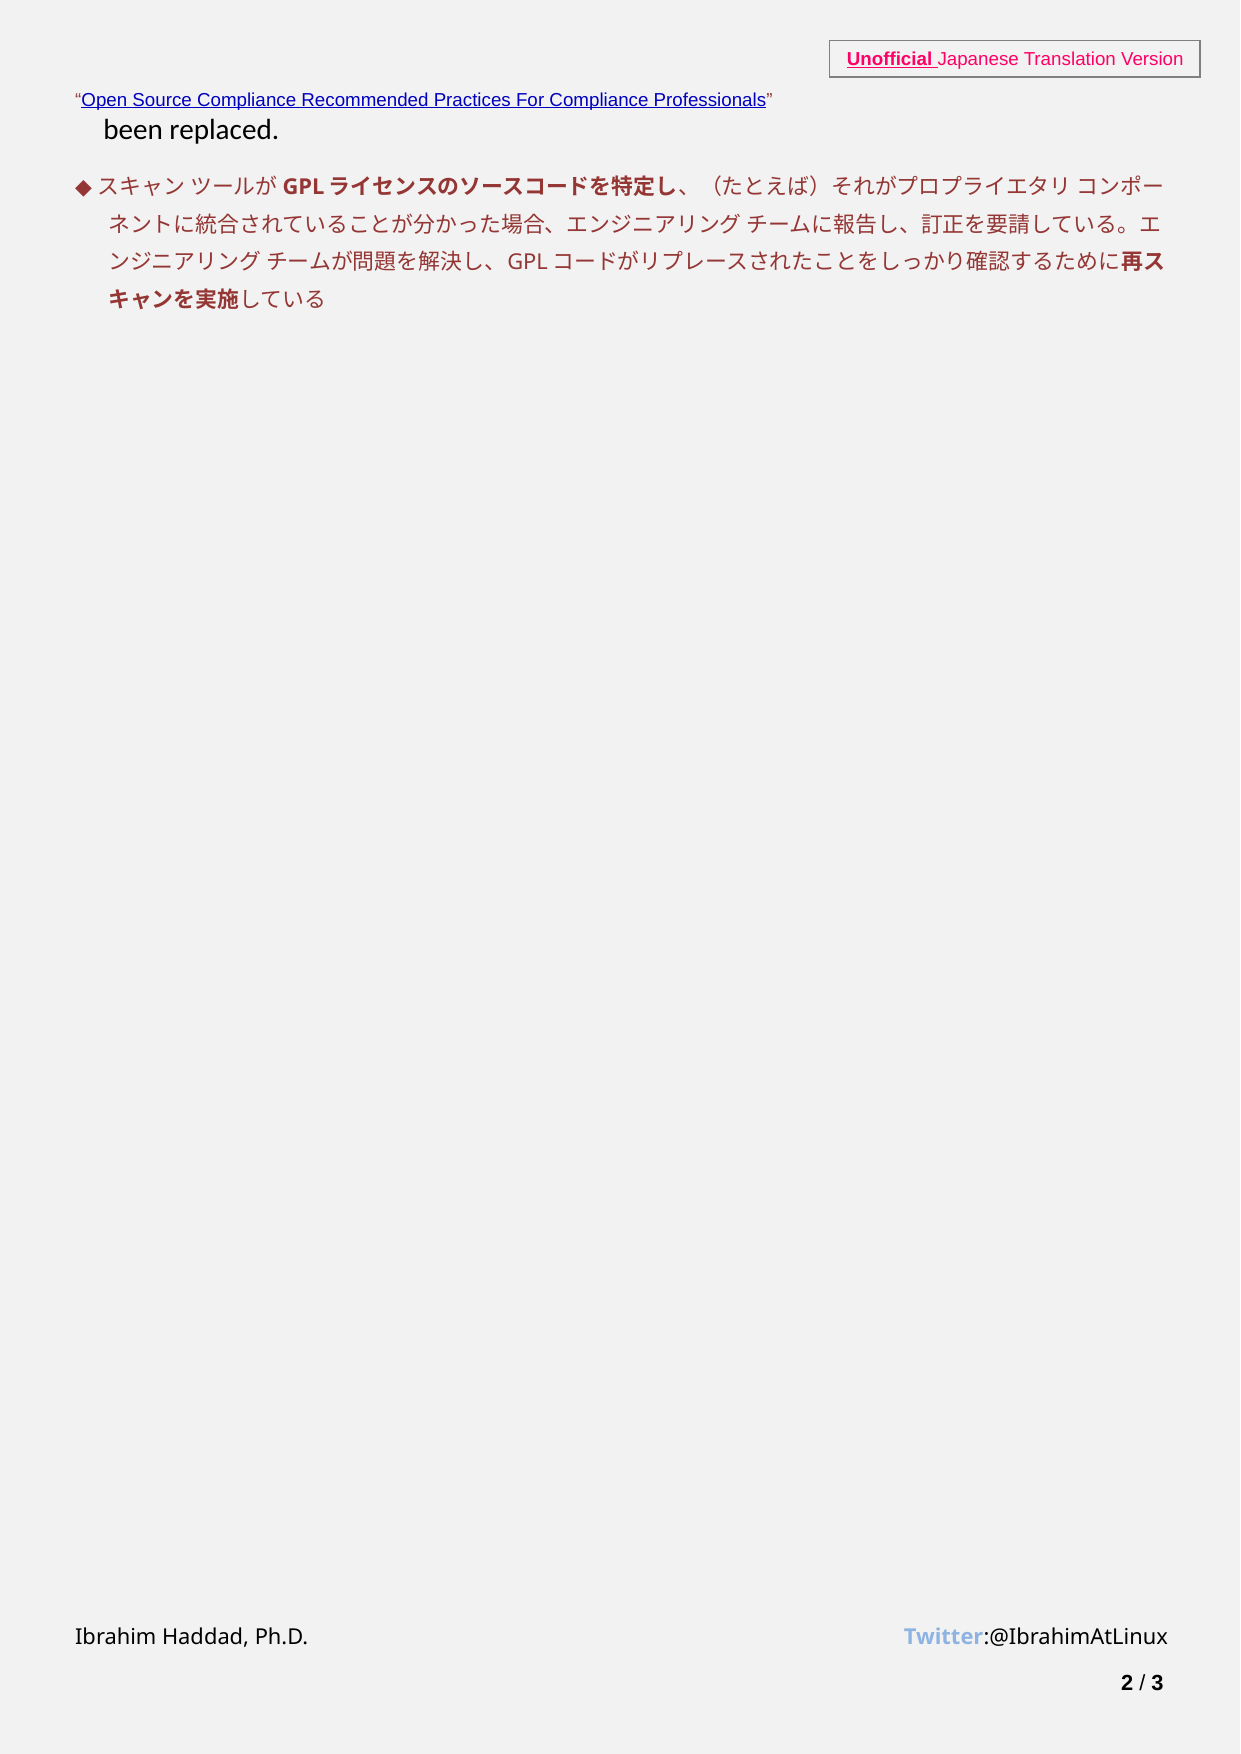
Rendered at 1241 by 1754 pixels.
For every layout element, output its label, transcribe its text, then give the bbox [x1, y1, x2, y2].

text ◆ スキャン ツールがGPLライセンスのソースコードを特定し、（たとえば）それがプロプライエタリ コンポーネントに統合されていることが分かった場合、エンジニアリング チームに報告し、訂正を要請している。エンジニアリング チームが問題を解決し、GPLコードがリプレースされたことをしっかり確認するために再スキャンを実施している [75, 166, 1165, 316]
